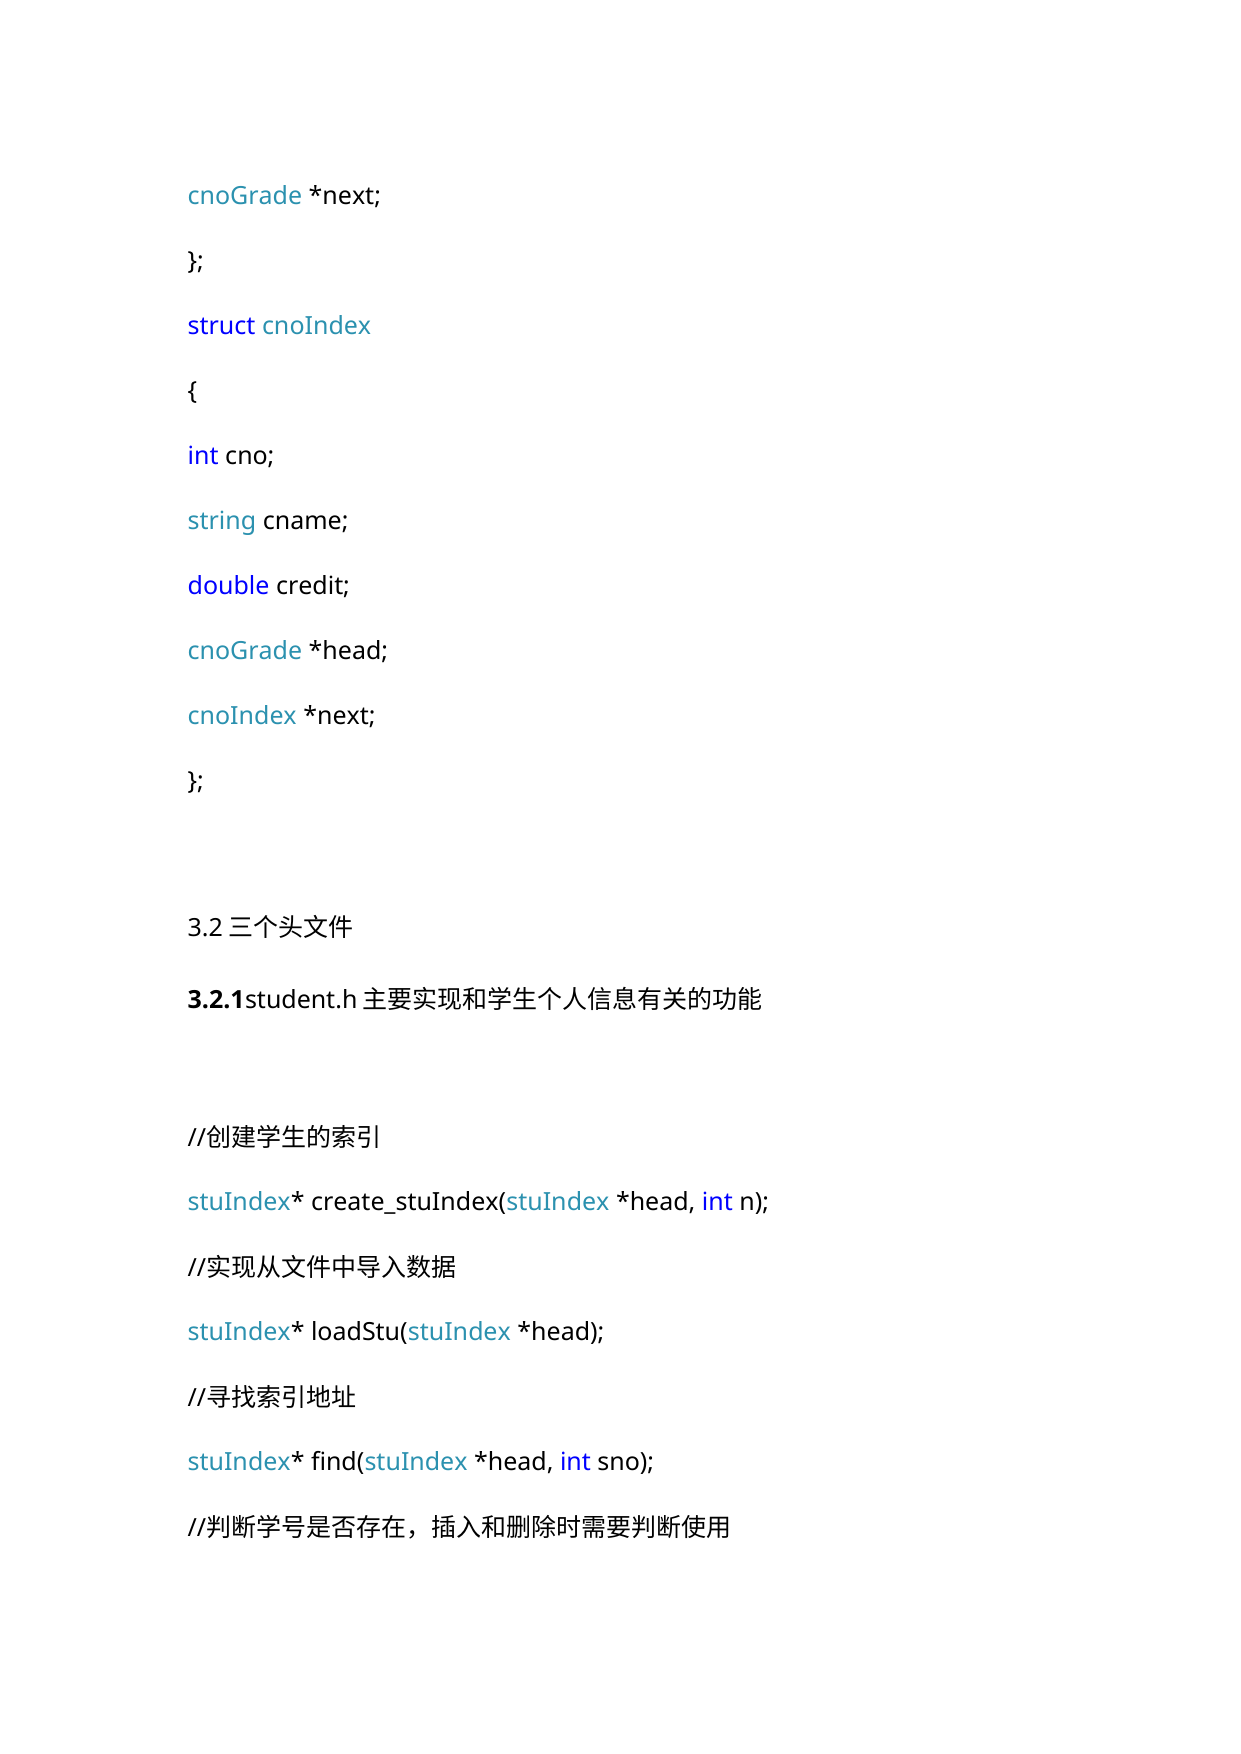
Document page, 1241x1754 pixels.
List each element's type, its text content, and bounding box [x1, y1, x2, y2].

text double credit; [187, 552, 1053, 617]
text //实现从文件中导入数据 [187, 1233, 1053, 1298]
text //寻找索引地址 [187, 1363, 1053, 1428]
text cnoIndex *next; [187, 682, 1053, 747]
text 3.2.1student.h主要实现和学生个人信息有关的功能 [187, 965, 1053, 1030]
text stuIndex* create_stuIndex(stuIndex *head, int n); [187, 1168, 1053, 1233]
text stuIndex* find(stuIndex *head, int sno); [187, 1428, 1053, 1493]
text //判断学号是否存在，插入和删除时需要判断使用 [187, 1493, 1053, 1558]
text int cno; [187, 422, 1053, 487]
text }; [187, 227, 1053, 292]
text { [187, 357, 1053, 422]
text stuIndex* loadStu(stuIndex *head); [187, 1298, 1053, 1363]
text }; [187, 747, 1053, 812]
text cnoGrade *next; [187, 162, 1053, 227]
text cnoGrade *head; [187, 617, 1053, 682]
text //创建学生的索引 [187, 1103, 1053, 1168]
text struct cnoIndex [187, 292, 1053, 357]
text string cname; [187, 487, 1053, 552]
text 3.2三个头文件 [187, 893, 1053, 958]
